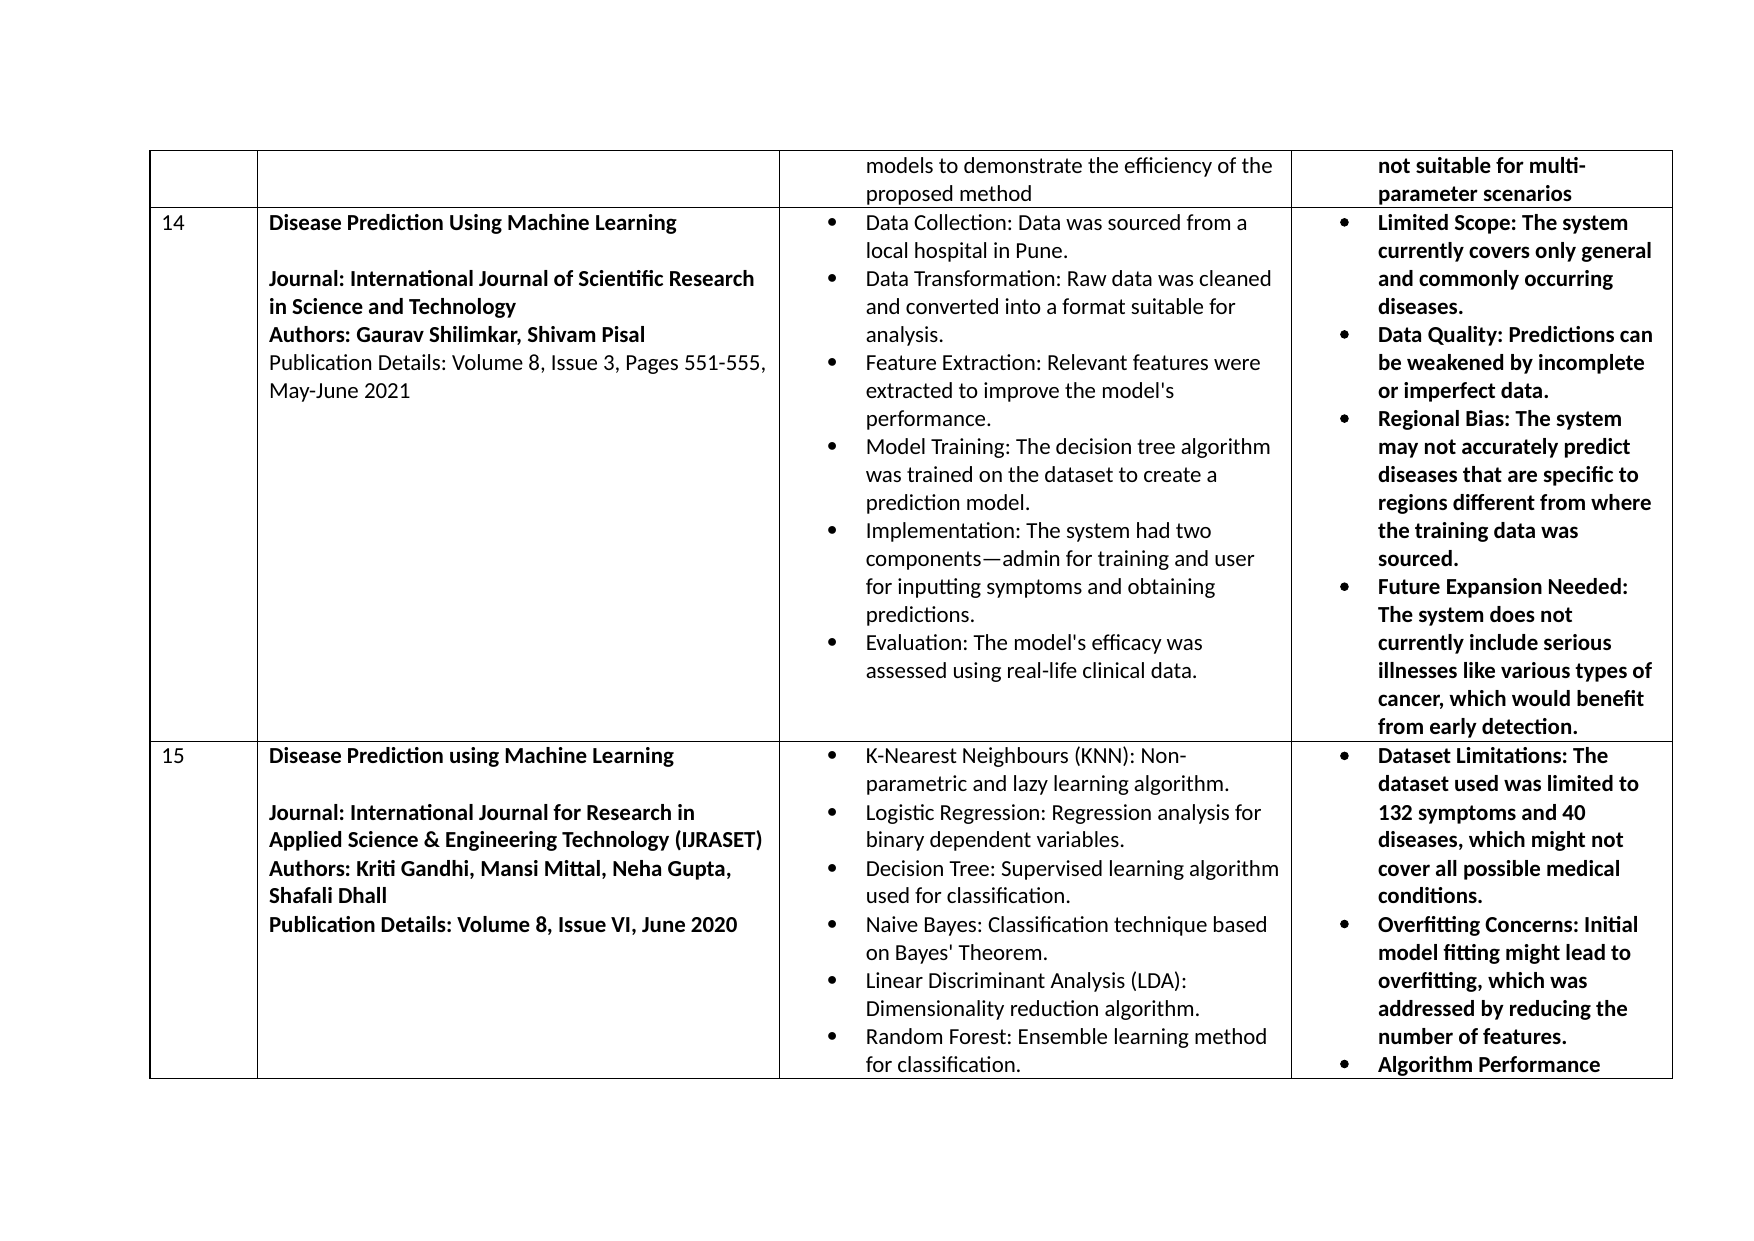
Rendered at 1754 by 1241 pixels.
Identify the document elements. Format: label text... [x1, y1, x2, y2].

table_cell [258, 151, 779, 207]
table_cell 14 [151, 208, 257, 741]
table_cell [1292, 742, 1672, 1078]
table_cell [258, 742, 779, 1078]
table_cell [780, 151, 1291, 207]
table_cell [1292, 151, 1672, 207]
table_cell Disease Prediction Using Machine Learning Journal: International Journal of Scientific Research in Science and Technology Authors: Gaurav Shilimkar, Shivam Pisal Publication Details: Volume 8, Issue 3, Pages 551-555, May-June 2021 [258, 208, 779, 741]
table_cell 13 [151, 151, 257, 207]
table_cell Data Collection: Data was sourced from a local hospital in Pune. Data Transformation: Raw data was cleaned and converted into a format suitable for analysis. Feature Extraction: Relevant features were extracted to improve the model's performance. Model Training: The decision tree algorithm was trained on the dataset to create a prediction model. Implementation: The system had two components—admin for training and user for inputting symptoms and obtaining predictions. Evaluation: The model's efficacy was assessed using real-life clinical data. [780, 208, 1291, 741]
table_cell 15 [151, 742, 257, 1078]
table_cell Limited Scope: The system currently covers only general and commonly occurring diseases. Data Quality: Predictions can be weakened by incomplete or imperfect data. Regional Bias: The system may not accurately predict diseases that are specific to regions different from where the training data was sourced. Future Expansion Needed: The system does not currently include serious illnesses like various types of cancer, which would benefit from early detection. [1292, 208, 1672, 741]
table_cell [780, 742, 1291, 1078]
